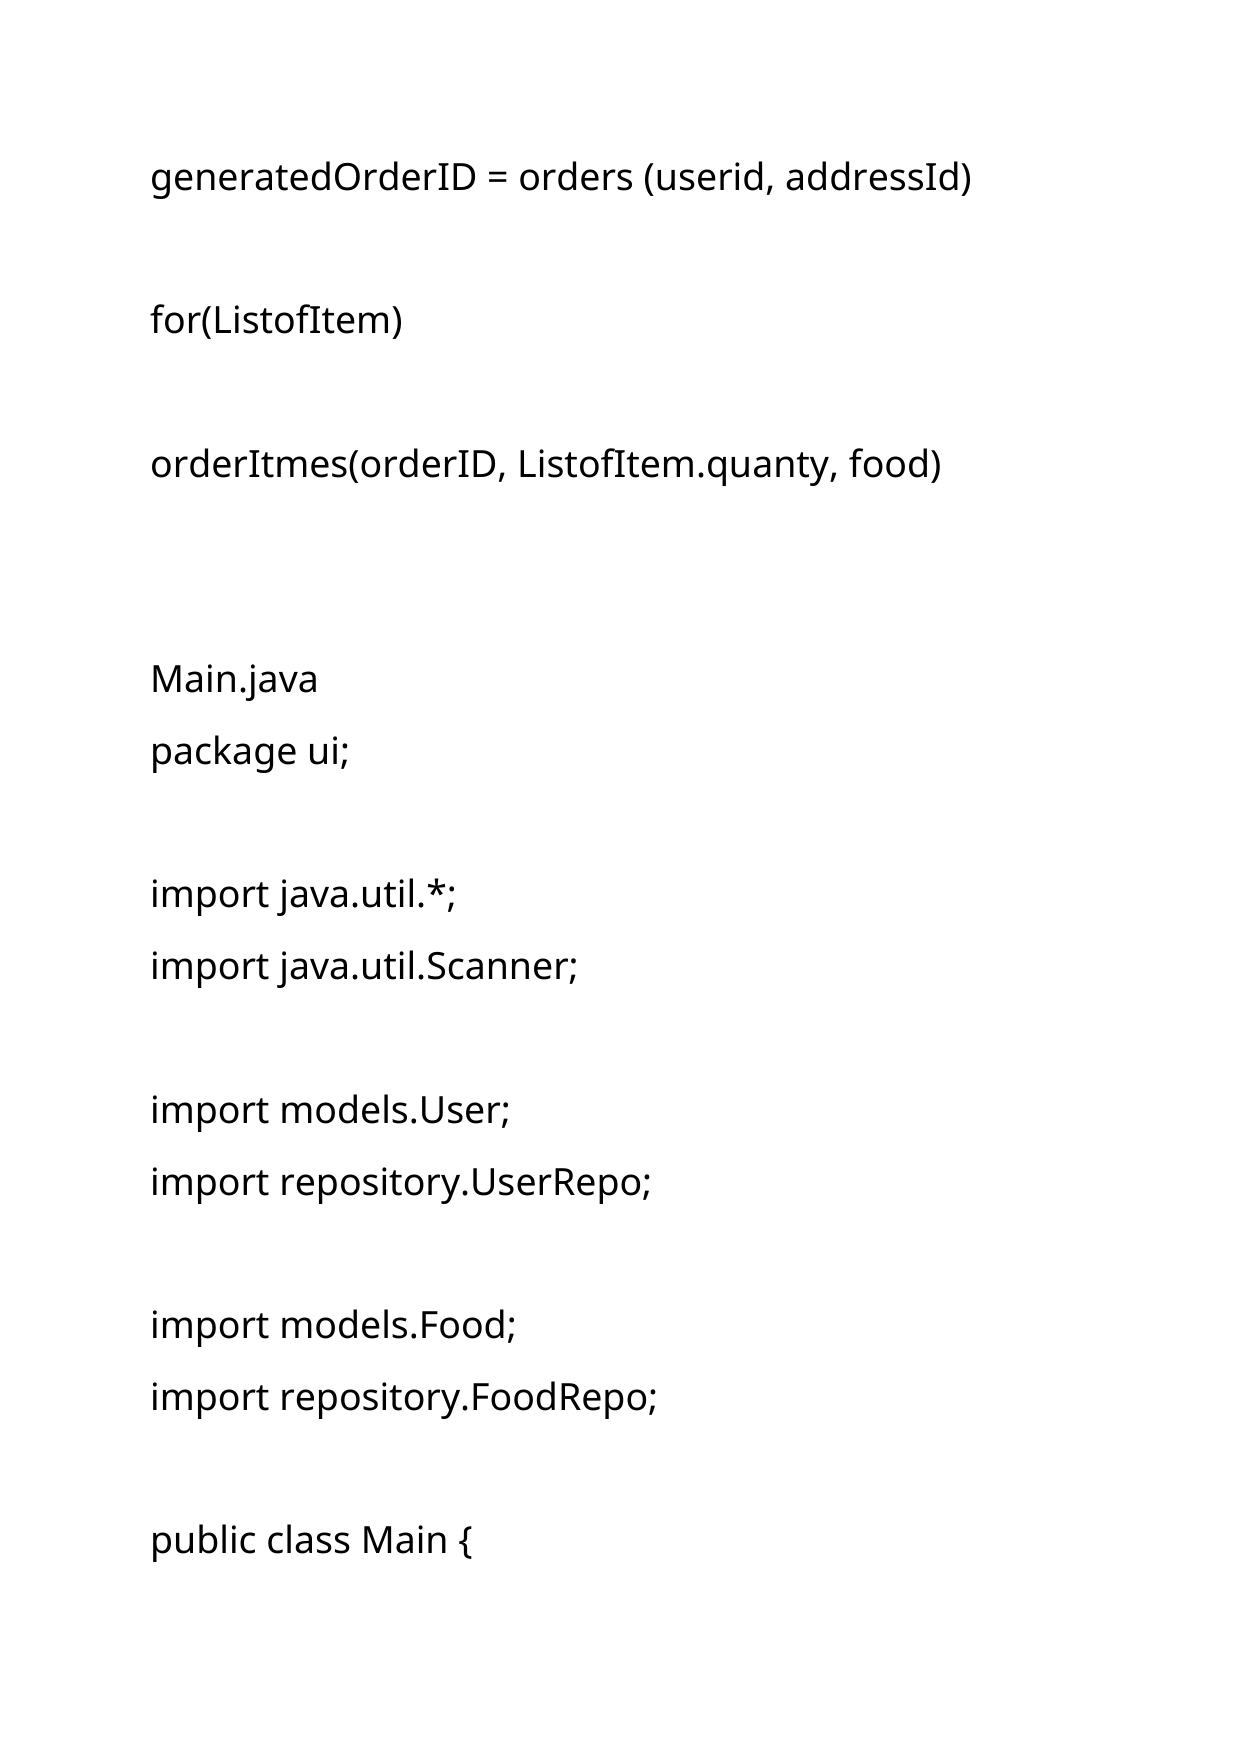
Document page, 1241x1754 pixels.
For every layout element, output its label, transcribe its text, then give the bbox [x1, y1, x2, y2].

text import repository.UserRepo; [150, 1155, 1090, 1206]
text import java.util.*; [150, 868, 1090, 919]
text Main.java [150, 652, 1090, 703]
text import repository.FoodRepo; [150, 1370, 1090, 1421]
text import models.User; [150, 1083, 1090, 1134]
text import models.Food; [150, 1298, 1090, 1349]
text orderItmes(orderID, ListofItem.quanty, food) [150, 437, 1090, 488]
text public class Main { [150, 1514, 1090, 1565]
text generatedOrderID = orders (userid, addressId) [150, 150, 1090, 201]
text for(ListofItem) [150, 293, 1090, 344]
text package ui; [150, 724, 1090, 775]
text import java.util.Scanner; [150, 939, 1090, 991]
